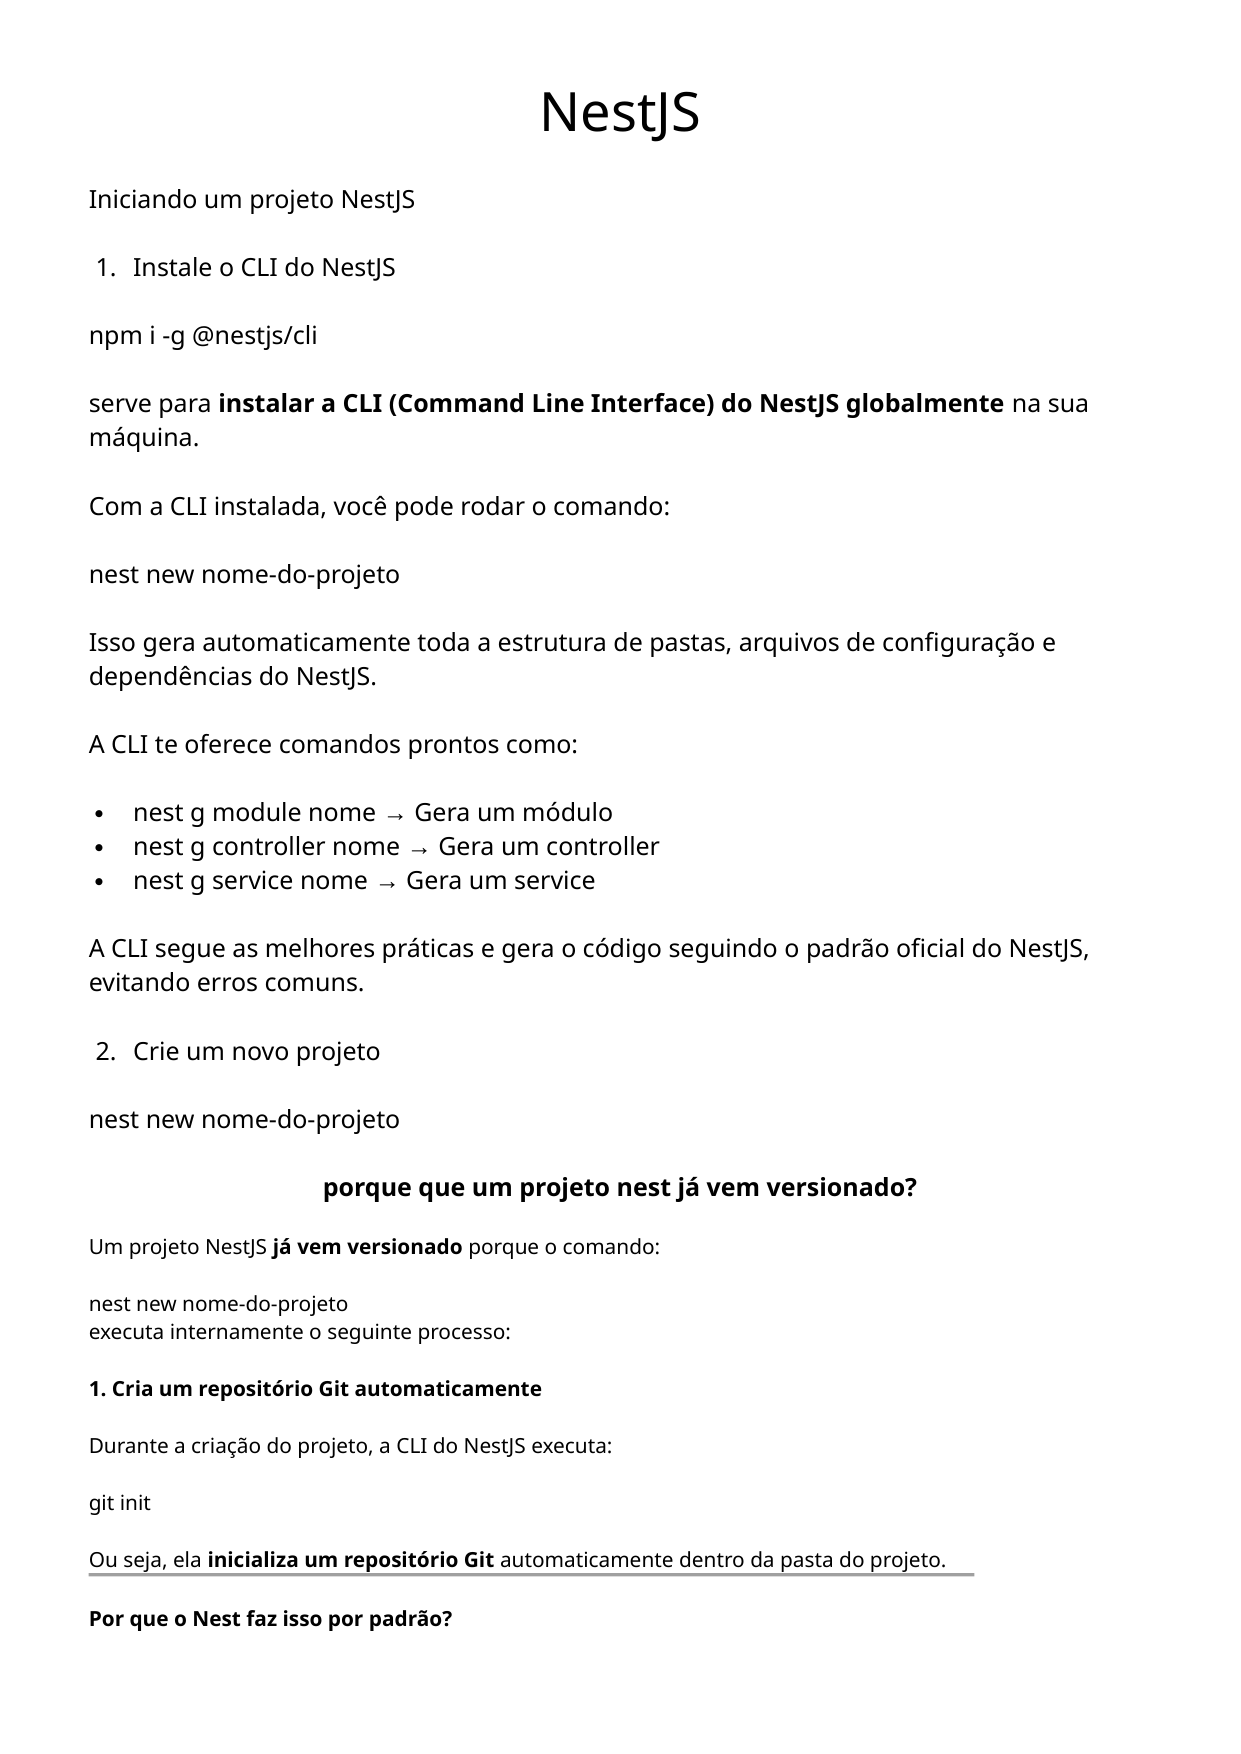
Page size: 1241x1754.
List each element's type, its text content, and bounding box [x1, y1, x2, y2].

text Um projeto NestJS já vem versionado porque o comando: [88, 1232, 1152, 1260]
text 1. Cria um repositório Git automaticamente [88, 1374, 1152, 1403]
list nest g module nome → Gera um módulo [95, 795, 1152, 829]
text Durante a criação do projeto, a CLI do NestJS executa: [88, 1431, 1152, 1459]
text npm i -g @nestjs/cli [88, 318, 1152, 352]
text Isso gera automaticamente toda a estrutura de pastas, arquivos de configuração e dependências do NestJS. [88, 624, 1152, 693]
text Com a CLI instalada, você pode rodar o comando: [88, 488, 1152, 522]
text executa internamente o seguinte processo: [88, 1317, 1152, 1346]
text git init [88, 1488, 1152, 1516]
list Instale o CLI do NestJS [95, 250, 1152, 284]
text serve para instalar a CLI (Command Line Interface) do NestJS globalmente na sua máquina. [88, 386, 1152, 454]
list nest g service nome → Gera um service [95, 863, 1152, 897]
text Iniciando um projeto NestJS [88, 182, 1152, 216]
list nest g controller nome → Gera um controller [95, 829, 1152, 863]
text nest new nome-do-projeto [88, 556, 1152, 590]
text A CLI te oferece comandos prontos como: [88, 727, 1152, 761]
text nest new nome-do-projeto [88, 1289, 1152, 1317]
text Por que o Nest faz isso por padrão? [88, 1604, 1152, 1632]
list Crie um novo projeto [95, 1033, 1152, 1067]
text A CLI segue as melhores práticas e gera o código seguindo o padrão oficial do NestJS, evitando erros comuns. [88, 931, 1152, 999]
text Ou seja, ela inicializa um repositório Git automaticamente dentro da pasta do projeto. [88, 1545, 1152, 1573]
text nest new nome-do-projeto [88, 1101, 1152, 1135]
text NestJS [88, 74, 1152, 148]
text porque que um projeto nest já vem versionado? [88, 1169, 1152, 1203]
